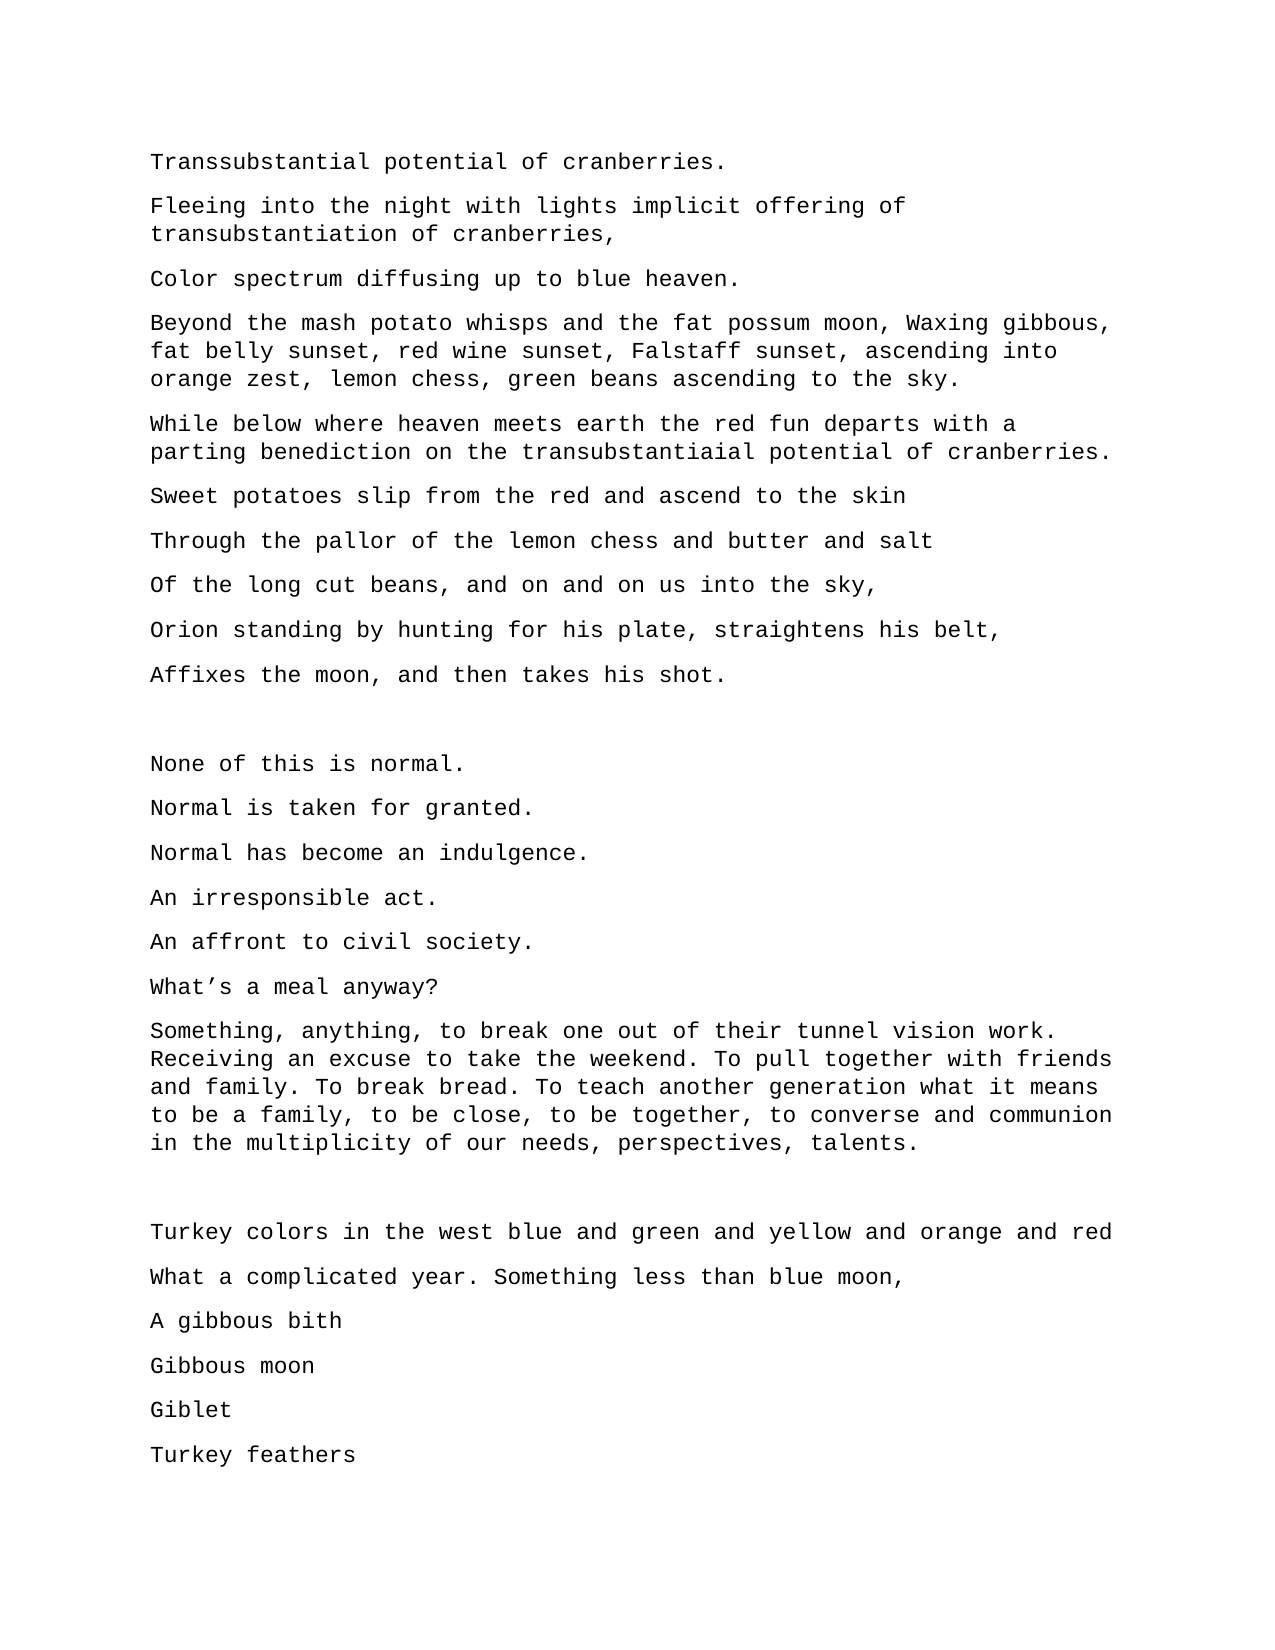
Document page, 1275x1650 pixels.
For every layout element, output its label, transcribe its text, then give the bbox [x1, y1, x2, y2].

text Beyond the mash potato whisps and the fat possum moon, Waxing gibbous, fat belly sunset, red wine sunset, Falstaff sunset, ascending into orange zest, lemon chess, green beans ascending to the sky. [150, 312, 1125, 393]
text None of this is normal. [150, 752, 1125, 778]
text Giblet [150, 1399, 1125, 1425]
text Affixes the moon, and then takes his shot. [150, 663, 1125, 689]
text Something, anything, to break one out of their tunnel vision work. Receiving an excuse to take the weekend. To pull together with friends and family. To break bread. To teach another generation what it means to be a family, to be close, to be together, to converse and communion in the multiplicity of our needs, perspectives, talents. [150, 1019, 1125, 1157]
text Transsubstantial potential of cranberries. [150, 150, 1125, 176]
text Gibbous moon [150, 1354, 1125, 1380]
text Normal has become an indulgence. [150, 841, 1125, 867]
text Turkey feathers [150, 1443, 1125, 1469]
text While below where heaven meets earth the red fun departs with a parting benediction on the transubstantiaial potential of cranberries. [150, 412, 1125, 466]
text An irresponsible act. [150, 886, 1125, 912]
text An affront to civil society. [150, 930, 1125, 956]
text Fleeing into the night with lights implicit offering of transubstantiation of cranberries, [150, 194, 1125, 248]
text What’s a meal anyway? [150, 975, 1125, 1001]
text Turkey colors in the west blue and green and yellow and orange and red [150, 1220, 1125, 1246]
text A gibbous bith [150, 1309, 1125, 1336]
text Orion standing by hunting for his plate, straightens his belt, [150, 618, 1125, 644]
text Sweet potatoes slip from the red and ascend to the skin [150, 484, 1125, 511]
text Through the pallor of the lemon chess and butter and salt [150, 529, 1125, 555]
text Color spectrum diffusing up to blue heaven. [150, 267, 1125, 293]
text Normal is taken for granted. [150, 797, 1125, 823]
text What a complicated year. Something less than blue moon, [150, 1265, 1125, 1291]
text Of the long cut beans, and on and on us into the sky, [150, 574, 1125, 600]
